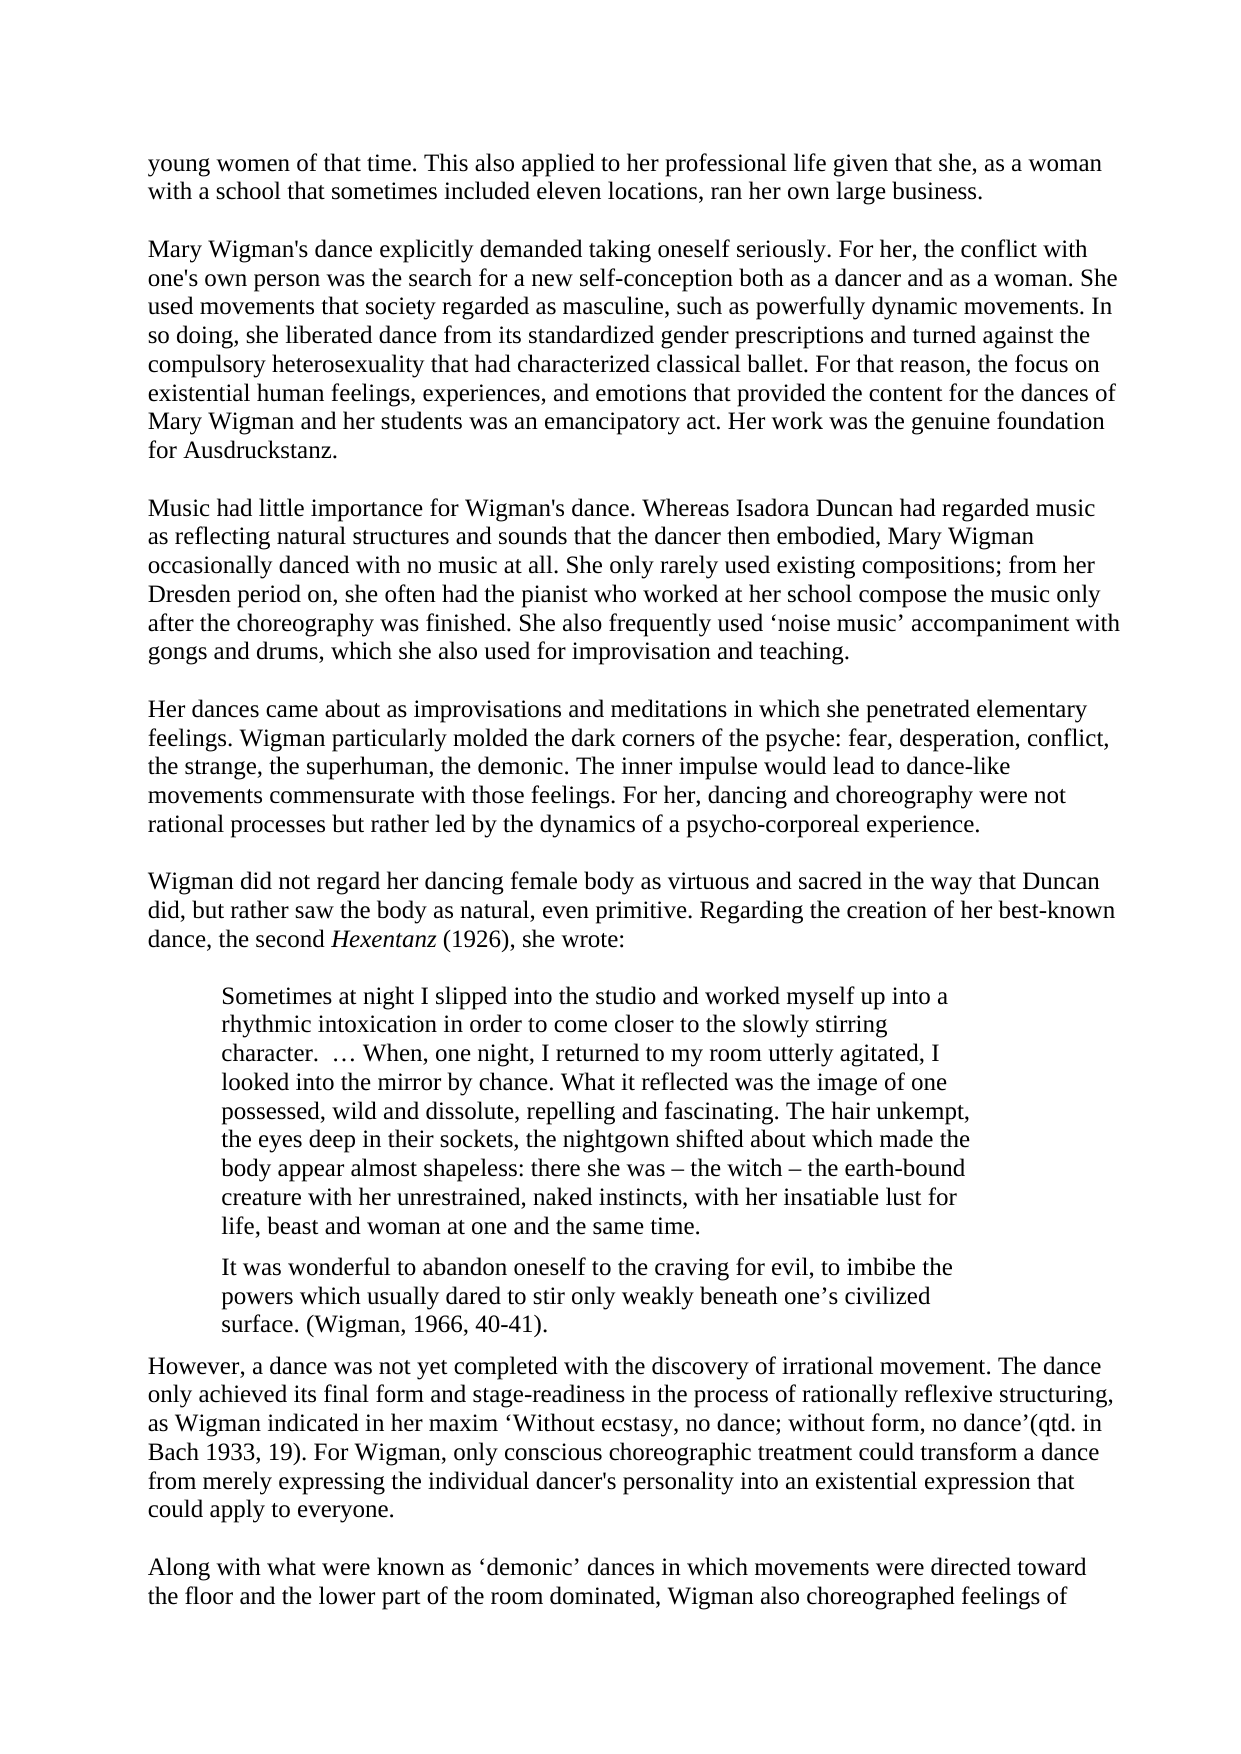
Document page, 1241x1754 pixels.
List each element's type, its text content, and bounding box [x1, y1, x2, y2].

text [148, 1552, 1122, 1609]
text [148, 148, 1122, 205]
text It was wonderful to abandon oneself to the craving for evil, to imbibe the powers which usually dared to stir only weakly beneath one’s civilized surface. (Wigman, 1966, 40-41). [221, 1252, 972, 1338]
text Mary Wigman's dance explicitly demanded taking oneself seriously. For her, the conflict with one's own person was the search for a new self-conception both as a dancer and as a woman. She used movements that society regarded as masculine, such as powerfully dynamic movements. In so doing, she liberated dance from its standardized gender prescriptions and turned against the compulsory heterosexuality that had characterized classical ballet. For that reason, the focus on existential human feelings, experiences, and emotions that provided the content for the dances of Mary Wigman and her students was an emancipatory act. Her work was the genuine foundation for Ausdruckstanz. [148, 234, 1122, 464]
text However, a dance was not yet completed with the discovery of irrational movement. The dance only achieved its final form and stage-readiness in the process of rationally reflexive structuring, as Wigman indicated in her maxim ‘Without ecstasy, no dance; without form, no dance’(qtd. in Bach 1933, 19). For Wigman, only conscious choreographic treatment could transform a dance from merely expressing the individual dancer's personality into an existential expression that could apply to everyone. [148, 1351, 1122, 1523]
text Music had little importance for Wigman's dance. Whereas Isadora Duncan had regarded music as reflecting natural structures and sounds that the dancer then embodied, Mary Wigman occasionally danced with no music at all. She only rarely used existing compositions; from her Dresden period on, she often had the pianist who worked at her school compose the music only after the choreography was finished. She also frequently used ‘noise music’ accompaniment with gongs and drums, which she also used for improvisation and teaching. [148, 493, 1122, 665]
text Her dances came about as improvisations and meditations in which she penetrated elementary feelings. Wigman particularly molded the dark corners of the psyche: fear, desperation, conflict, the strange, the superhuman, the demonic. The inner impulse would lead to dance-like movements commensurate with those feelings. For her, dancing and choreography were not rational processes but rather led by the dynamics of a psycho-corporeal experience. [148, 694, 1122, 838]
text Wigman did not regard her dancing female body as virtuous and sacred in the way that Duncan did, but rather saw the body as natural, even primitive. Regarding the creation of her best-known dance, the second Hexentanz (1926), she wrote: [148, 866, 1122, 953]
text Sometimes at night I slipped into the studio and worked myself up into a rhythmic intoxication in order to come closer to the slowly stirring character. … When, one night, I returned to my room utterly agitated, I looked into the mirror by chance. What it reflected was the image of one possessed, wild and dissolute, repelling and fascinating. The hair unkempt, the eyes deep in their sockets, the nightgown shifted about which made the body appear almost shapeless: there she was – the witch – the earth-bound creature with her unrestrained, naked instincts, with her insatiable lust for life, beast and woman at one and the same time. [221, 981, 972, 1239]
